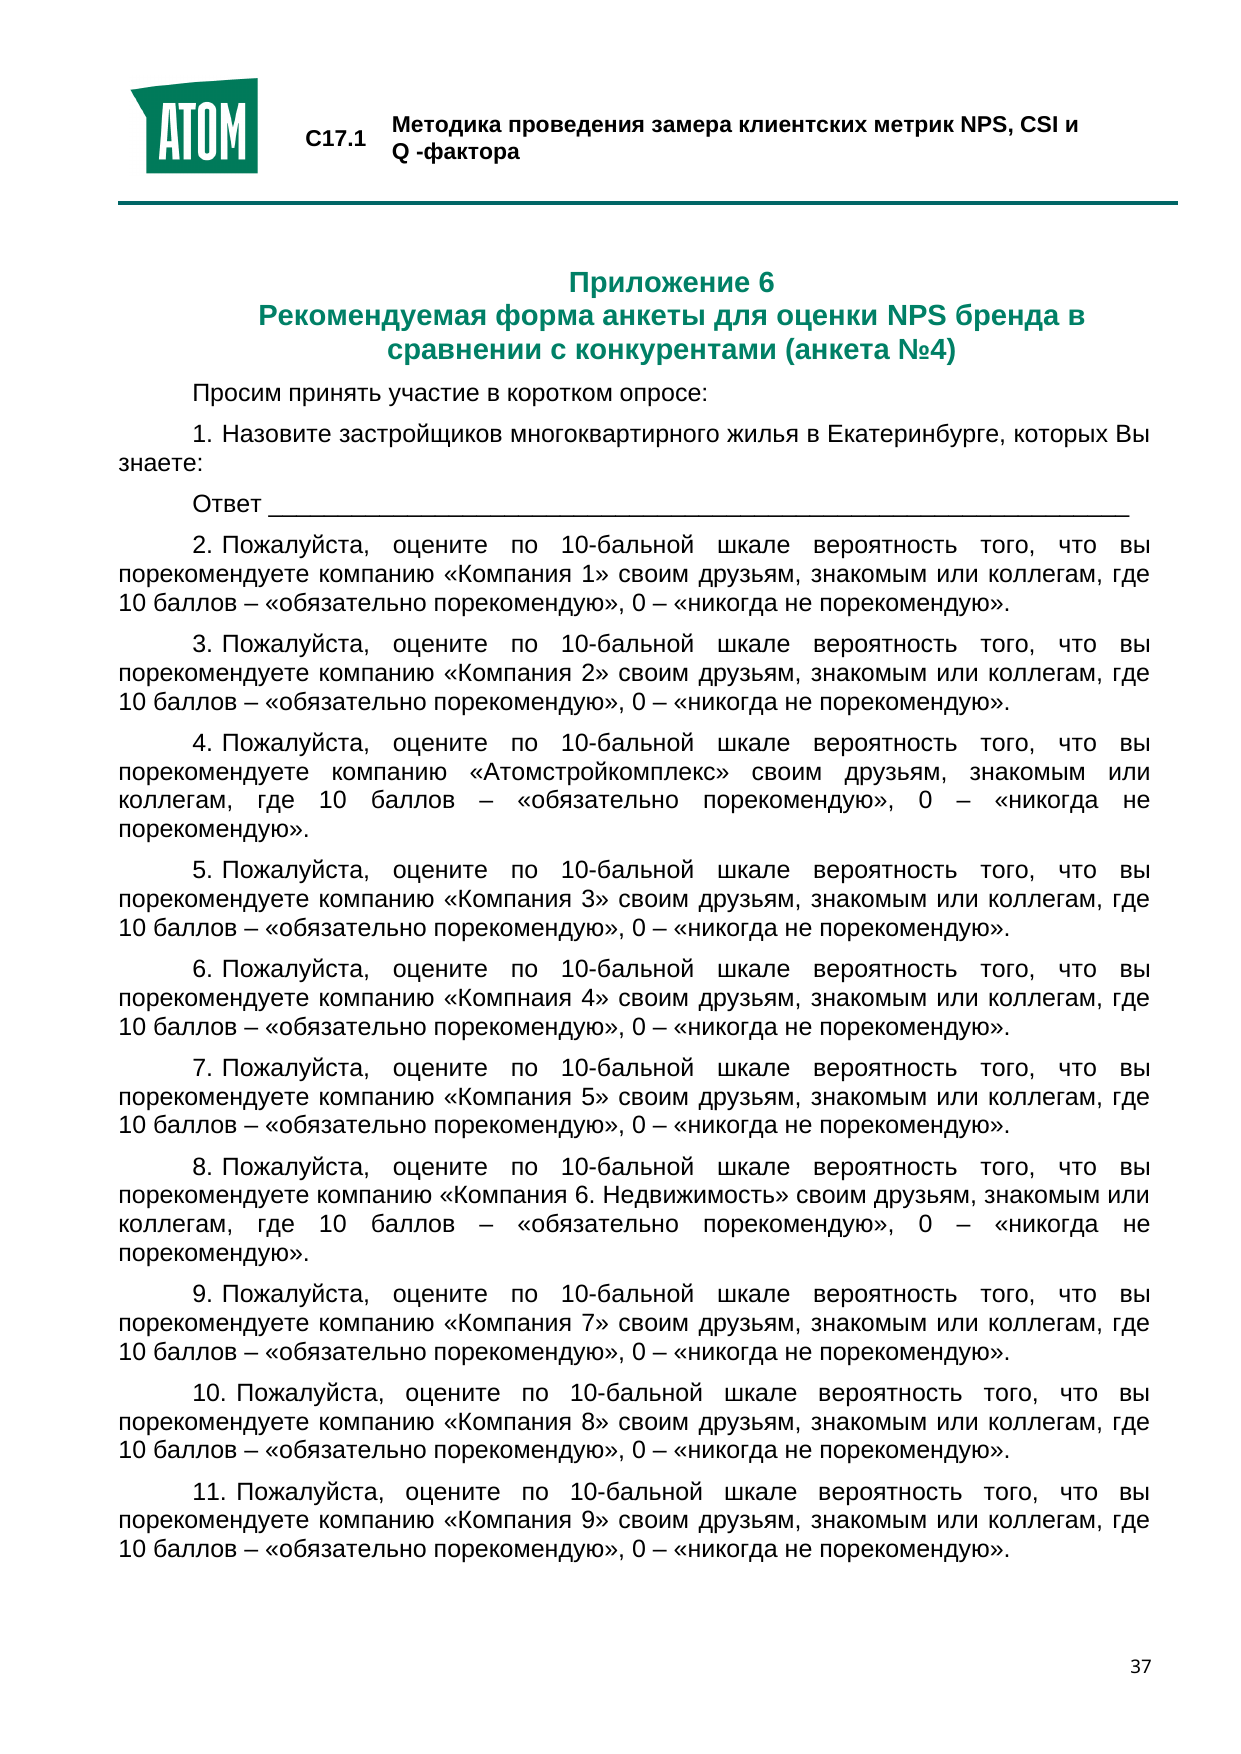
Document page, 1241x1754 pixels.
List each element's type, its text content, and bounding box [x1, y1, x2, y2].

list Пожалуйста, оцените по 10-бальной шкале вероятность того, что вы порекомендуете компанию «Компания 1» своим друзьям, знакомым или коллегам, где 10 баллов – «обязательно порекомендую», 0 – «никогда не порекомендую». [118, 531, 1152, 617]
list Пожалуйста, оцените по 10-бальной шкале вероятность того, что вы порекомендуете компанию «Компания 7» своим друзьям, знакомым или коллегам, где 10 баллов – «обязательно порекомендую», 0 – «никогда не порекомендую». [118, 1279, 1152, 1366]
list Пожалуйста, оцените по 10-бальной шкале вероятность того, что вы порекомендуете компанию «Компания 5» своим друзьям, знакомым или коллегам, где 10 баллов – «обязательно порекомендую», 0 – «никогда не порекомендую». [118, 1053, 1152, 1139]
picture [129, 75, 261, 176]
subtitle Приложение 6 Рекомендуемая форма анкеты для оценки NPS бренда в сравнении с конкурентами (анкета №4) [192, 265, 1152, 366]
list Ответ ______________________________________________________________ [118, 489, 1152, 518]
list Пожалуйста, оцените по 10-бальной шкале вероятность того, что вы порекомендуете компанию «Компания 3» своим друзьям, знакомым или коллегам, где 10 баллов – «обязательно порекомендую», 0 – «никогда не порекомендую». [118, 856, 1152, 942]
list Пожалуйста, оцените по 10-бальной шкале вероятность того, что вы порекомендуете компанию «Компания 2» своим друзьям, знакомым или коллегам, где 10 баллов – «обязательно порекомендую», 0 – «никогда не порекомендую». [118, 629, 1152, 716]
text Просим принять участие в коротком опросе: [118, 378, 1152, 407]
list Пожалуйста, оцените по 10-бальной шкале вероятность того, что вы порекомендуете компанию «Компнаия 4» своим друзьям, знакомым или коллегам, где 10 баллов – «обязательно порекомендую», 0 – «никогда не порекомендую». [118, 954, 1152, 1041]
list Пожалуйста, оцените по 10-бальной шкале вероятность того, что вы порекомендуете компанию «Компания 9» своим друзьям, знакомым или коллегам, где 10 баллов – «обязательно порекомендую», 0 – «никогда не порекомендую». [118, 1477, 1152, 1563]
list Пожалуйста, оцените по 10-бальной шкале вероятность того, что вы порекомендуете компанию «Компания 8» своим друзьям, знакомым или коллегам, где 10 баллов – «обязательно порекомендую», 0 – «никогда не порекомендую». [118, 1378, 1152, 1464]
list Пожалуйста, оцените по 10-бальной шкале вероятность того, что вы порекомендуете компанию «Компания 6. Недвижимость» своим друзьям, знакомым или коллегам, где 10 баллов – «обязательно порекомендую», 0 – «никогда не порекомендую». [118, 1152, 1152, 1267]
list Назовите застройщиков многоквартирного жилья в Екатеринбурге, которых Вы знаете: [118, 419, 1152, 477]
list Пожалуйста, оцените по 10-бальной шкале вероятность того, что вы порекомендуете компанию «Атомстройкомплекс» своим друзьям, знакомым или коллегам, где 10 баллов – «обязательно порекомендую», 0 – «никогда не порекомендую». [118, 728, 1152, 843]
